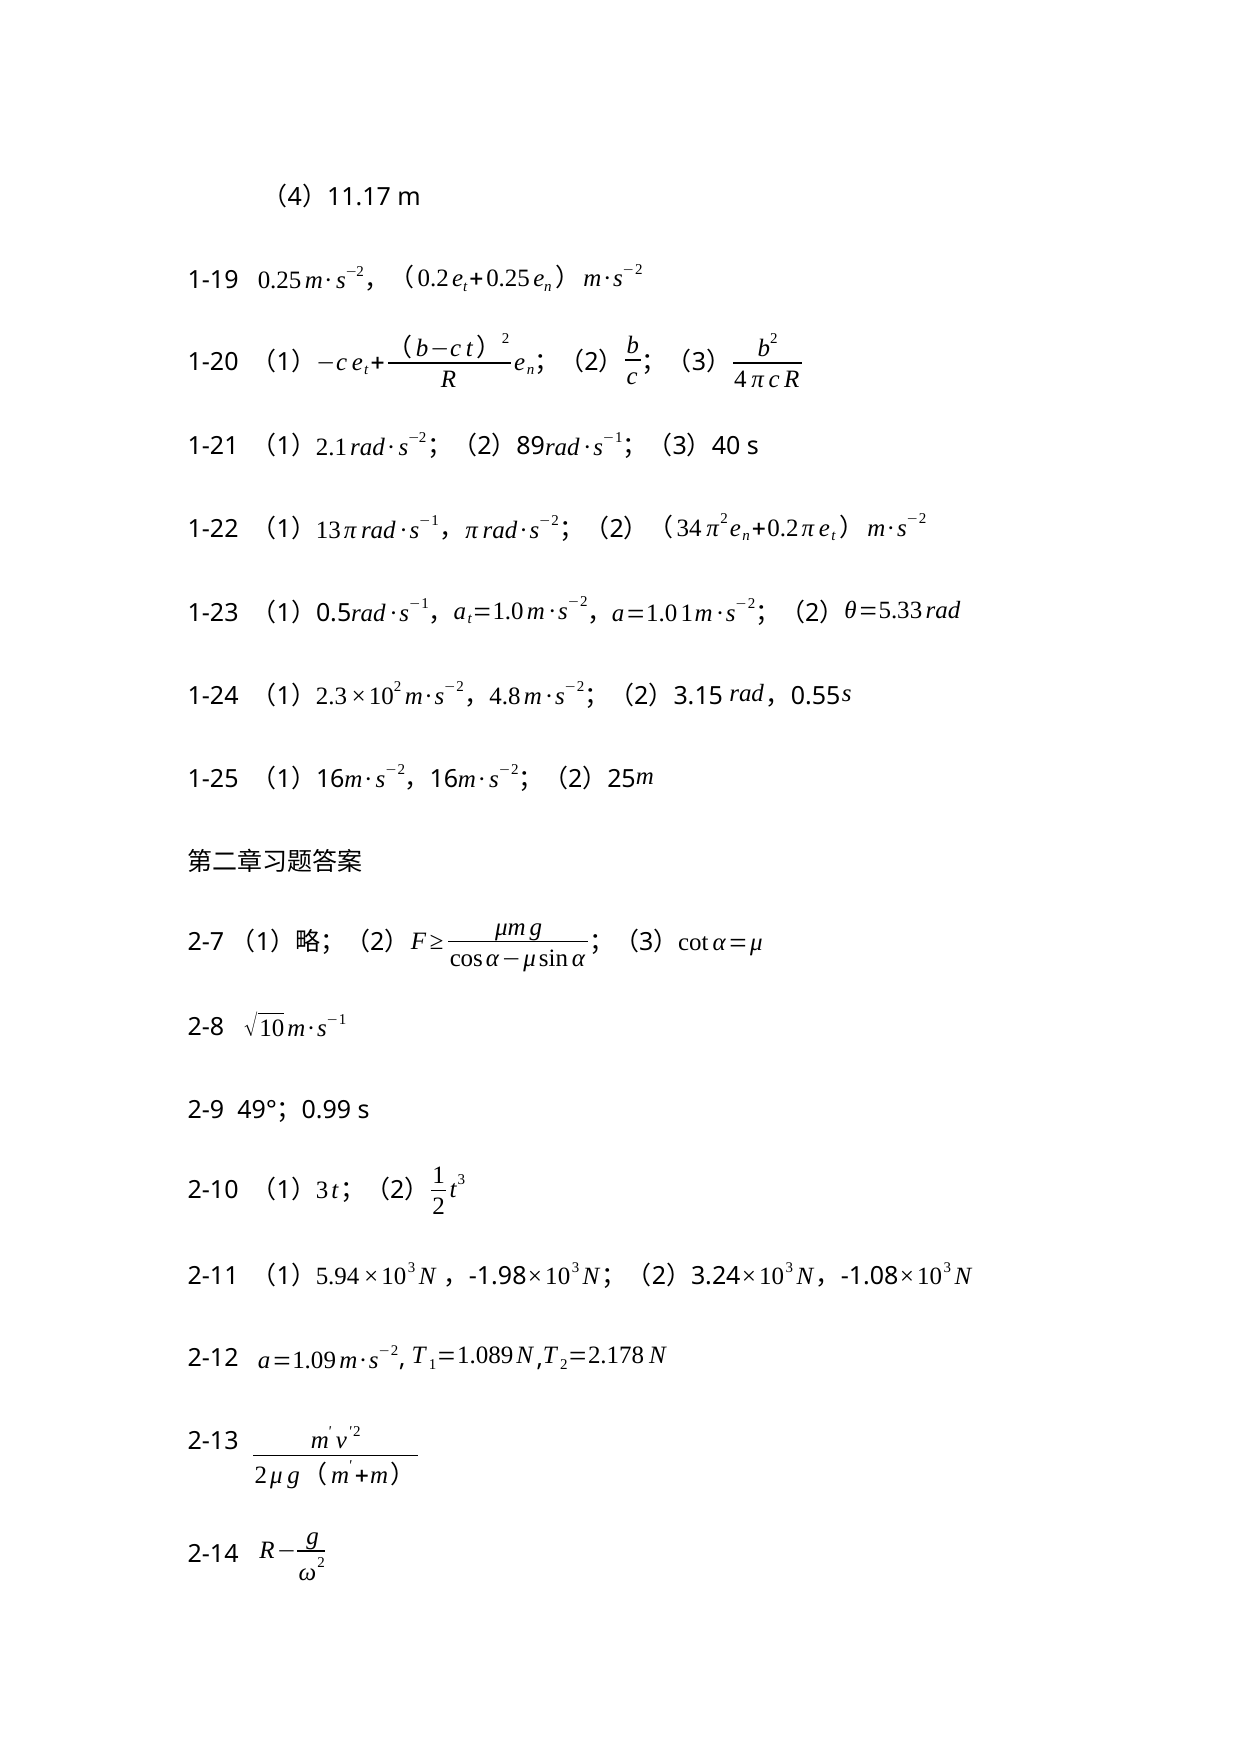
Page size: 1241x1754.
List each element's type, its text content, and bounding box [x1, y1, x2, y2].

text 1-22 （1），；（2） [187, 494, 1053, 559]
text 2-12 , , [187, 1324, 1053, 1389]
text 1-21 （1）；（2）89；（3）40 s [187, 411, 1053, 476]
text 1-25 （1）16，16；（2）25 [187, 744, 1053, 809]
text 2-9 49°；0.99 s [187, 1075, 1053, 1140]
text 1-24 （1），；（2）3.15 ，0.55 [187, 661, 1053, 726]
text 2-11 （1） ，-1.98；（2）3.24，-1.08 [187, 1241, 1053, 1306]
text 2-8 [187, 993, 1053, 1058]
text （4）11.17 m [187, 162, 1053, 227]
text 第二章习题答案 [187, 827, 1053, 892]
text 1-20 （1）；（2）；（3） [187, 328, 1053, 393]
text 2-14 [187, 1521, 1053, 1586]
text 2-13 [187, 1407, 1053, 1504]
text 2-7 （1）略；（2）；（3） [187, 910, 1053, 975]
text 1-23 （1）0.5，，；（2） [187, 578, 1053, 643]
text 1-19 ， [187, 245, 1053, 310]
text 2-10 （1）；（2） [187, 1158, 1053, 1223]
